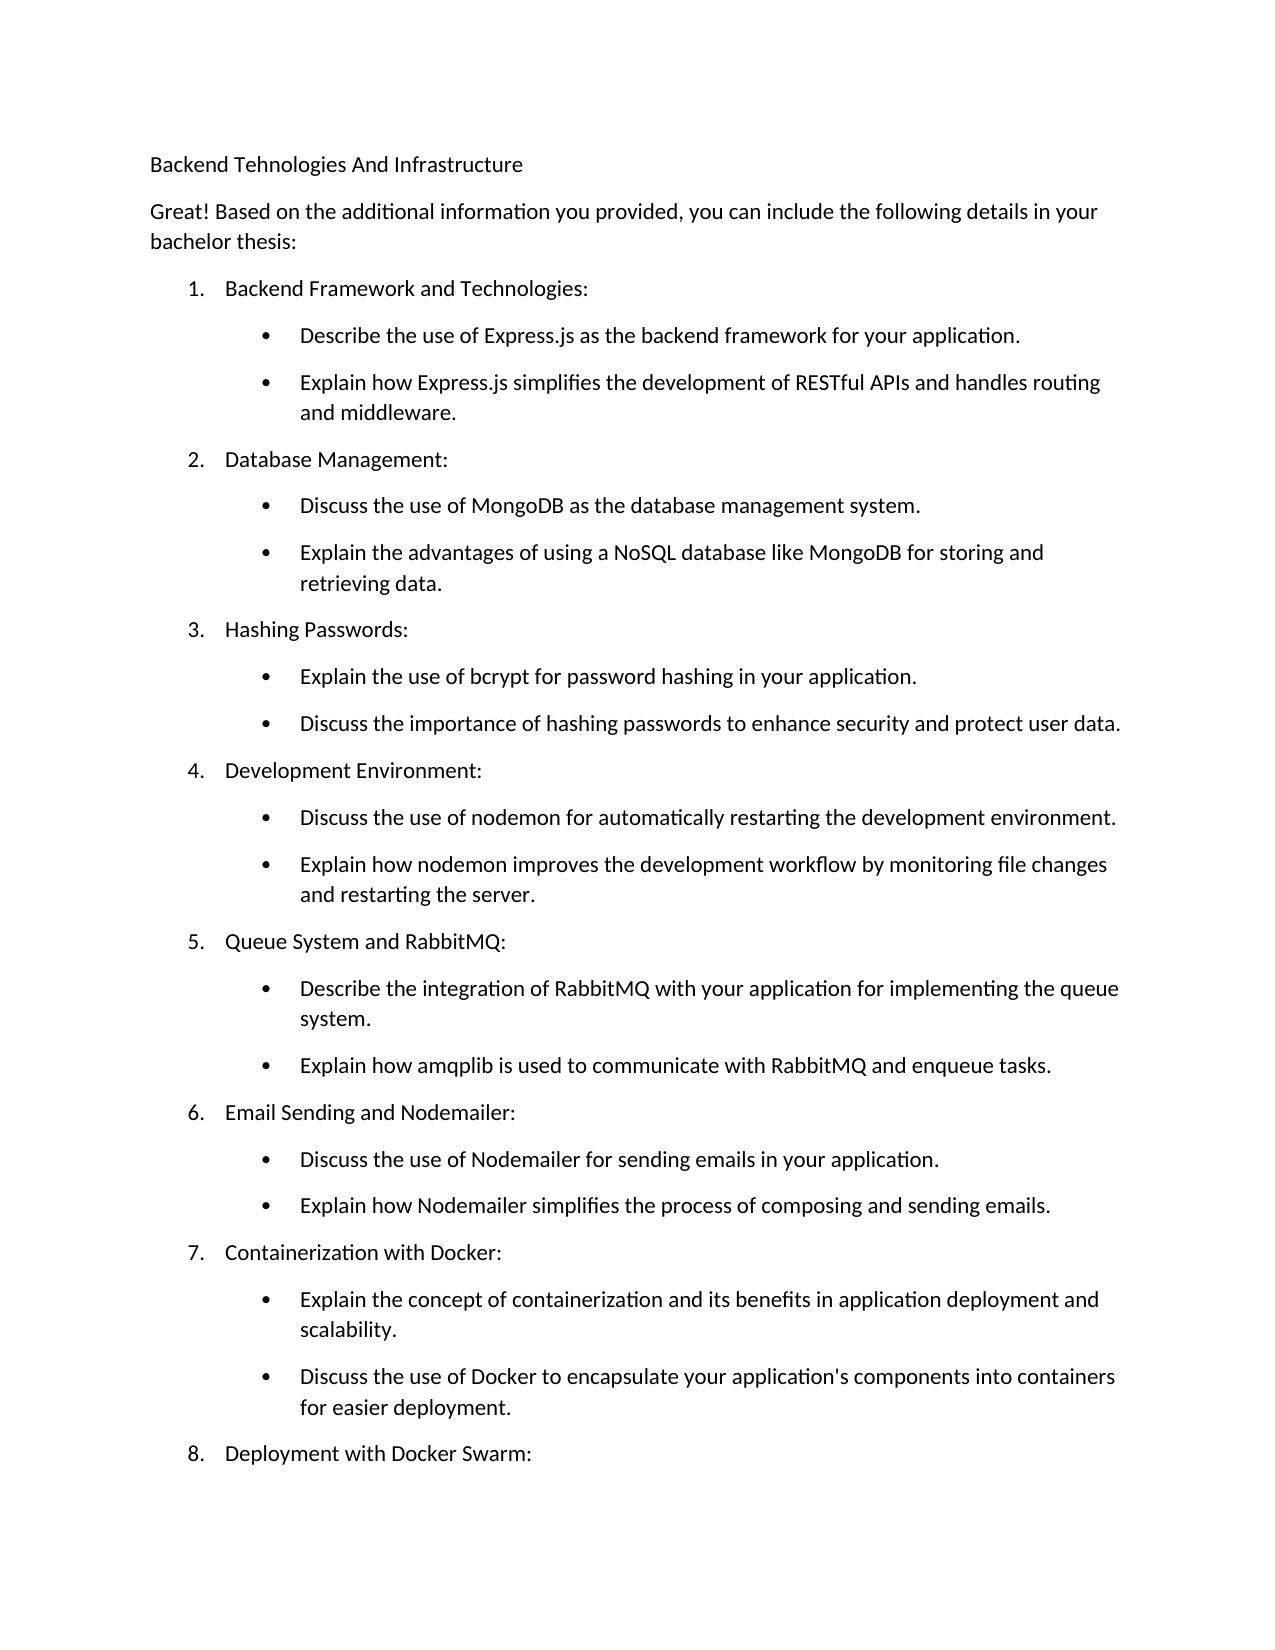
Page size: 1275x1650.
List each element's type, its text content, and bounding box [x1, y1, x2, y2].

list Discuss the importance of hashing passwords to enhance security and protect user data. [262, 709, 1125, 737]
list Deployment with Docker Swarm: [187, 1439, 1125, 1468]
list Explain how nodemon improves the development workflow by monitoring file changes and restarting the server. [262, 850, 1125, 908]
list Queue System and RabbitMQ: [187, 927, 1125, 955]
list Discuss the use of Docker to encapsulate your application's components into containers for easier deployment. [262, 1362, 1125, 1421]
list Discuss the use of Nodemailer for sending emails in your application. [262, 1145, 1125, 1173]
text Great! Based on the additional information you provided, you can include the following details in your bachelor thesis: [150, 197, 1125, 255]
list Explain how amqplib is used to communicate with RabbitMQ and enqueue tasks. [262, 1051, 1125, 1079]
list Database Management: [187, 445, 1125, 473]
text Backend Tehnologies And Infrastructure [150, 150, 1125, 178]
list Containerization with Docker: [187, 1238, 1125, 1267]
list Backend Framework and Technologies: [187, 274, 1125, 302]
list Explain the concept of containerization and its benefits in application deployment and scalability. [262, 1285, 1125, 1344]
list Describe the use of Express.js as the backend framework for your application. [262, 321, 1125, 349]
list Explain the advantages of using a NoSQL database like MongoDB for storing and retrieving data. [262, 538, 1125, 597]
list Discuss the use of MongoDB as the database management system. [262, 492, 1125, 520]
list Explain the use of bcrypt for password hashing in your application. [262, 662, 1125, 691]
list Explain how Express.js simplifies the development of RESTful APIs and handles routing and middleware. [262, 368, 1125, 426]
list Discuss the use of nodemon for automatically restarting the development environment. [262, 803, 1125, 831]
list Development Environment: [187, 756, 1125, 784]
list Describe the integration of RabbitMQ with your application for implementing the queue system. [262, 974, 1125, 1032]
list Explain how Nodemailer simplifies the process of composing and sending emails. [262, 1192, 1125, 1220]
list Email Sending and Nodemailer: [187, 1098, 1125, 1126]
list Hashing Passwords: [187, 616, 1125, 644]
